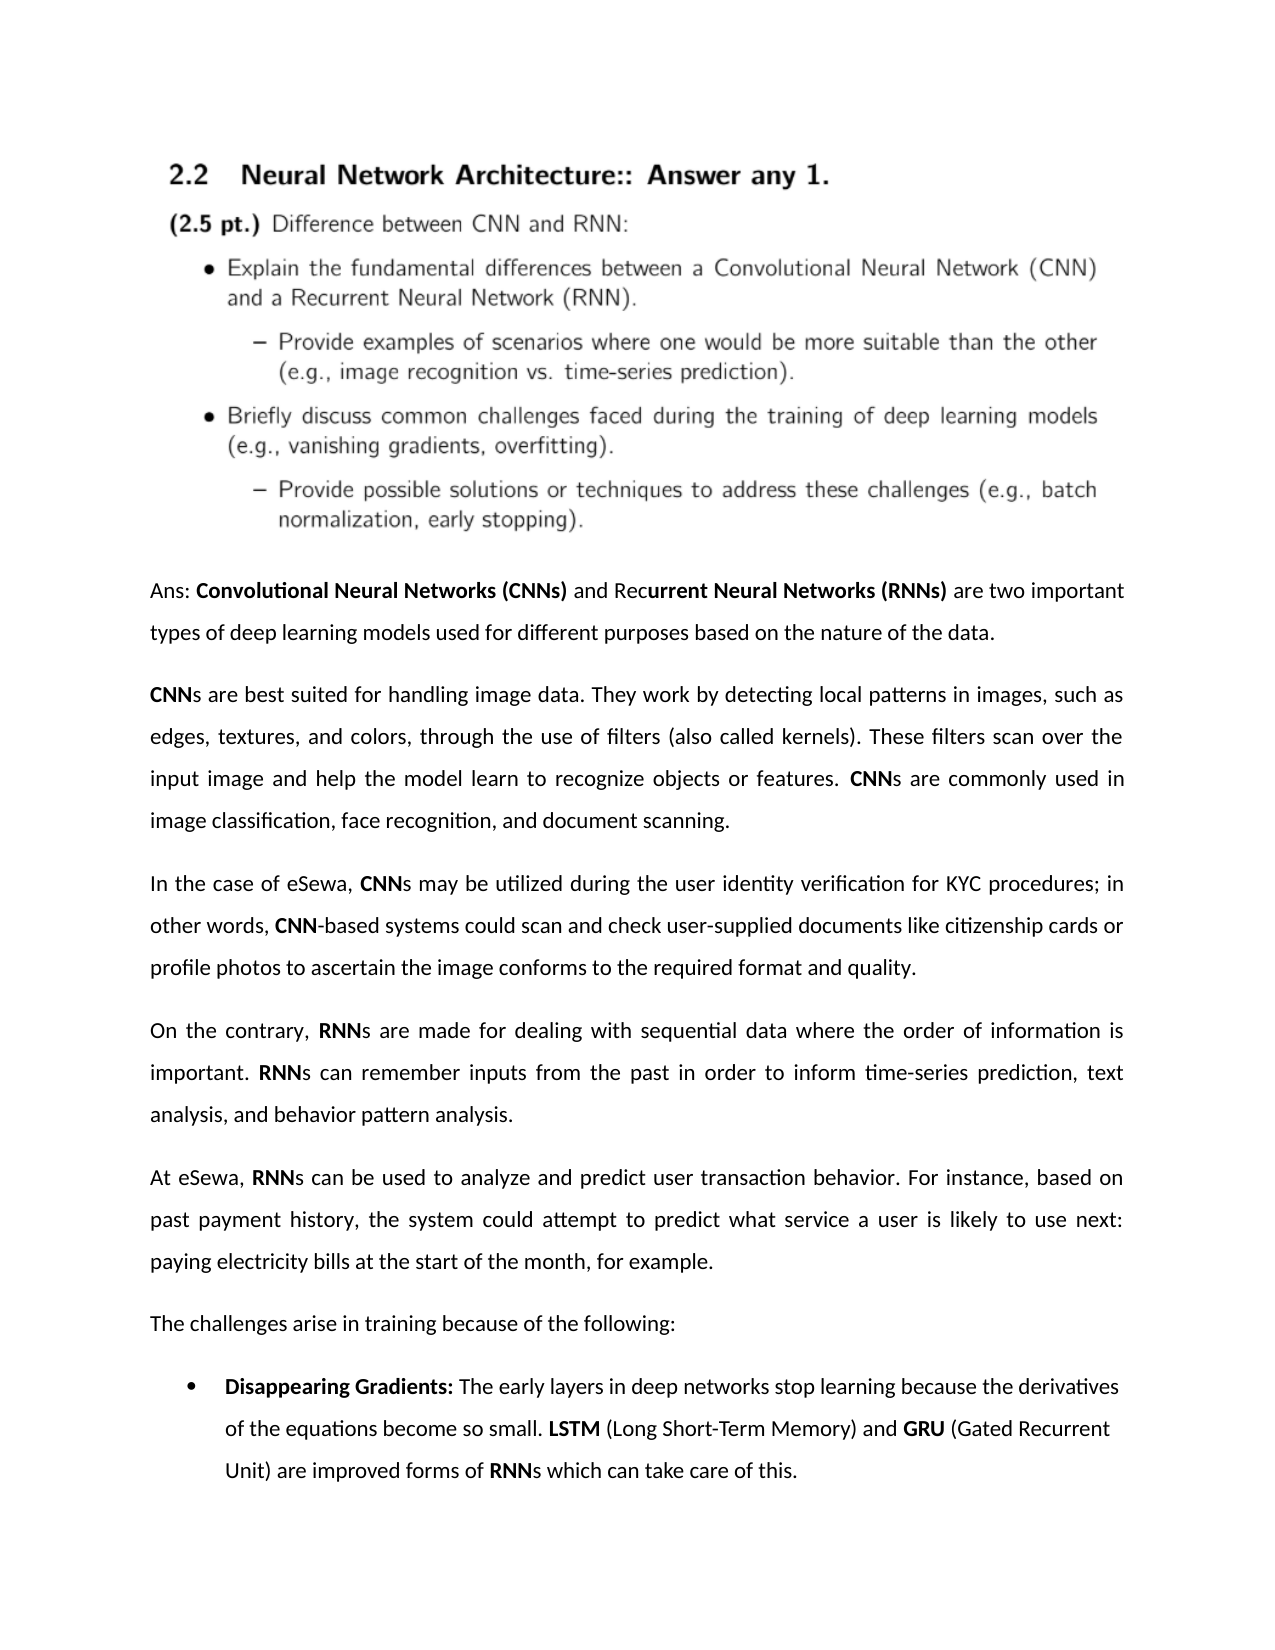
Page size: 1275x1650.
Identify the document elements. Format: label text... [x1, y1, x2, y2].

text At eSewa, RNNs can be used to analyze and predict user transaction behavior. For instance, based on past payment history, the system could attempt to predict what service a user is likely to use next: paying electricity bills at the start of the month, for example. [150, 1163, 1125, 1275]
text CNNs are best suited for handling image data. They work by detecting local patterns in images, such as edges, textures, and colors, through the use of filters (also called kernels). These filters scan over the input image and help the model learn to recognize objects or features. CNNs are commonly used in image classification, face recognition, and document scanning. [150, 681, 1125, 834]
text On the contrary, RNNs are made for dealing with sequential data where the order of information is important. RNNs can remember inputs from the past in order to inform time-series prediction, text analysis, and behavior pattern analysis. [150, 1016, 1125, 1128]
list Disappearing Gradients: The early layers in deep networks stop learning because the derivatives of the equations become so small. LSTM (Long Short-Term Memory) and GRU (Gated Recurrent Unit) are improved forms of RNNs which can take care of this. [187, 1372, 1125, 1484]
text The challenges arise in training because of the following: [150, 1309, 1125, 1338]
text In the case of eSewa, CNNs may be utilized during the user identity verification for KYC procedures; in other words, CNN-based systems could scan and check user-supplied documents like citizenship cards or profile photos to ascertain the image conforms to the required format and quality. [150, 869, 1125, 981]
text Ans: Convolutional Neural Networks (CNNs) and Recurrent Neural Networks (RNNs) are two important types of deep learning models used for different purposes based on the nature of the data. [150, 576, 1125, 646]
picture [150, 150, 1125, 541]
